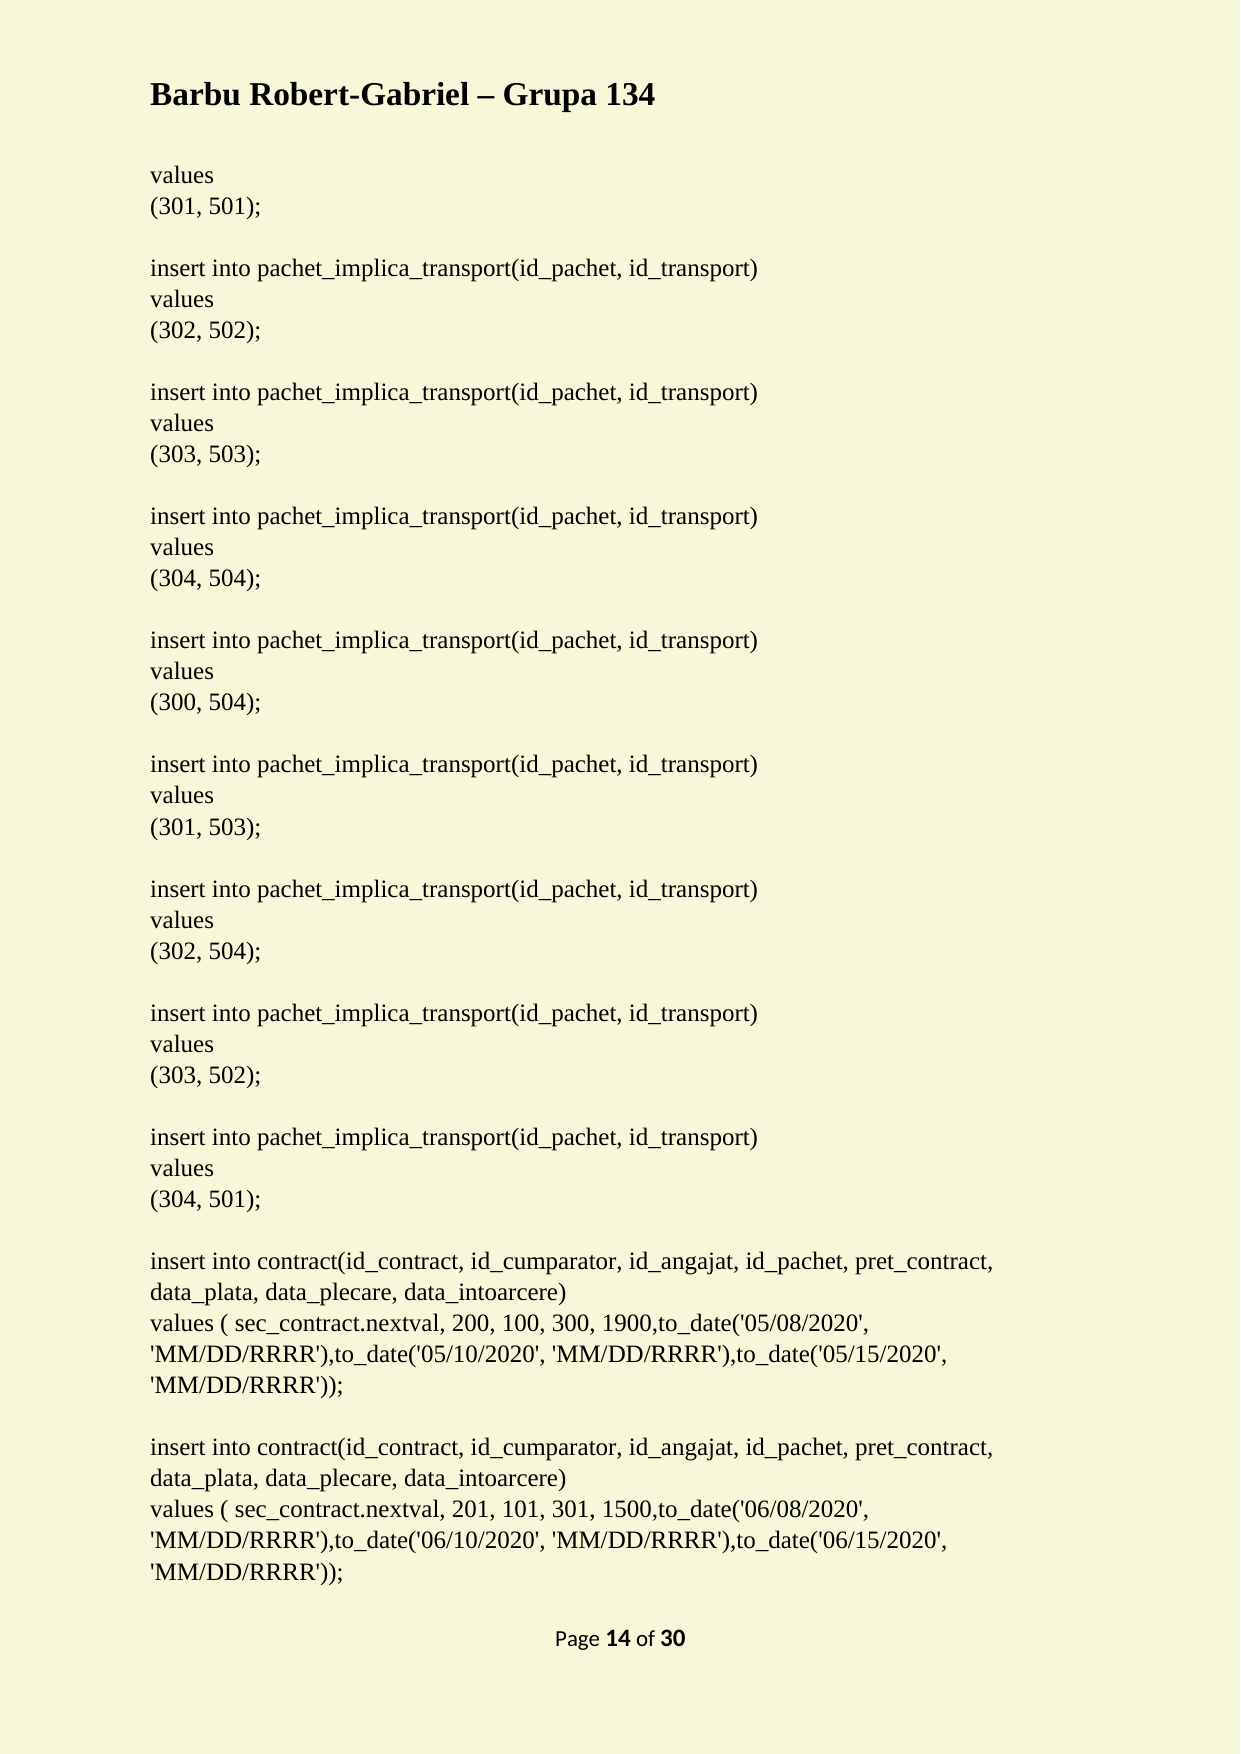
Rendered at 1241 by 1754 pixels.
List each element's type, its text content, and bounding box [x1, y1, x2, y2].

text values [150, 656, 1090, 685]
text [150, 253, 1090, 282]
text values ( sec_contract.nextval, 200, 100, 300, 1900,to_date('05/08/2020', 'MM/DD/RRRR'),to_date('05/10/2020', 'MM/DD/RRRR'),to_date('05/15/2020', 'MM/DD/RRRR')); [150, 1308, 1090, 1399]
text insert into pachet_implica_transport(id_pachet, id_transport) [150, 1122, 1090, 1151]
text insert into pachet_implica_transport(id_pachet, id_transport) [150, 874, 1090, 902]
text values [150, 1029, 1090, 1058]
text values [150, 160, 1090, 188]
text insert into pachet_implica_transport(id_pachet, id_transport) [150, 998, 1090, 1027]
text values [150, 532, 1090, 561]
text (301, 501); [150, 191, 1090, 219]
text (304, 504); [150, 563, 1090, 592]
text (303, 503); [150, 439, 1090, 468]
text insert into pachet_implica_transport(id_pachet, id_transport) [150, 501, 1090, 530]
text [150, 377, 1090, 406]
text insert into pachet_implica_transport(id_pachet, id_transport) [150, 625, 1090, 654]
text values [150, 284, 1090, 313]
text values ( sec_contract.nextval, 201, 101, 301, 1500,to_date('06/08/2020', 'MM/DD/RRRR'),to_date('06/10/2020', 'MM/DD/RRRR'),to_date('06/15/2020', 'MM/DD/RRRR')); [150, 1494, 1090, 1585]
text insert into contract(id_contract, id_cumparator, id_angajat, id_pachet, pret_contract, data_plata, data_plecare, data_intoarcere) [150, 1432, 1090, 1492]
text insert into contract(id_contract, id_cumparator, id_angajat, id_pachet, pret_contract, data_plata, data_plecare, data_intoarcere) [150, 1246, 1090, 1306]
text values [150, 408, 1090, 437]
text values [150, 781, 1090, 809]
text insert into pachet_implica_transport(id_pachet, id_transport) [150, 749, 1090, 778]
text (302, 504); [150, 936, 1090, 964]
text values [150, 1153, 1090, 1182]
text values [150, 905, 1090, 933]
text (302, 502); [150, 315, 1090, 344]
text (304, 501); [150, 1184, 1090, 1213]
text (301, 503); [150, 812, 1090, 840]
text (300, 504); [150, 687, 1090, 716]
text (303, 502); [150, 1060, 1090, 1089]
